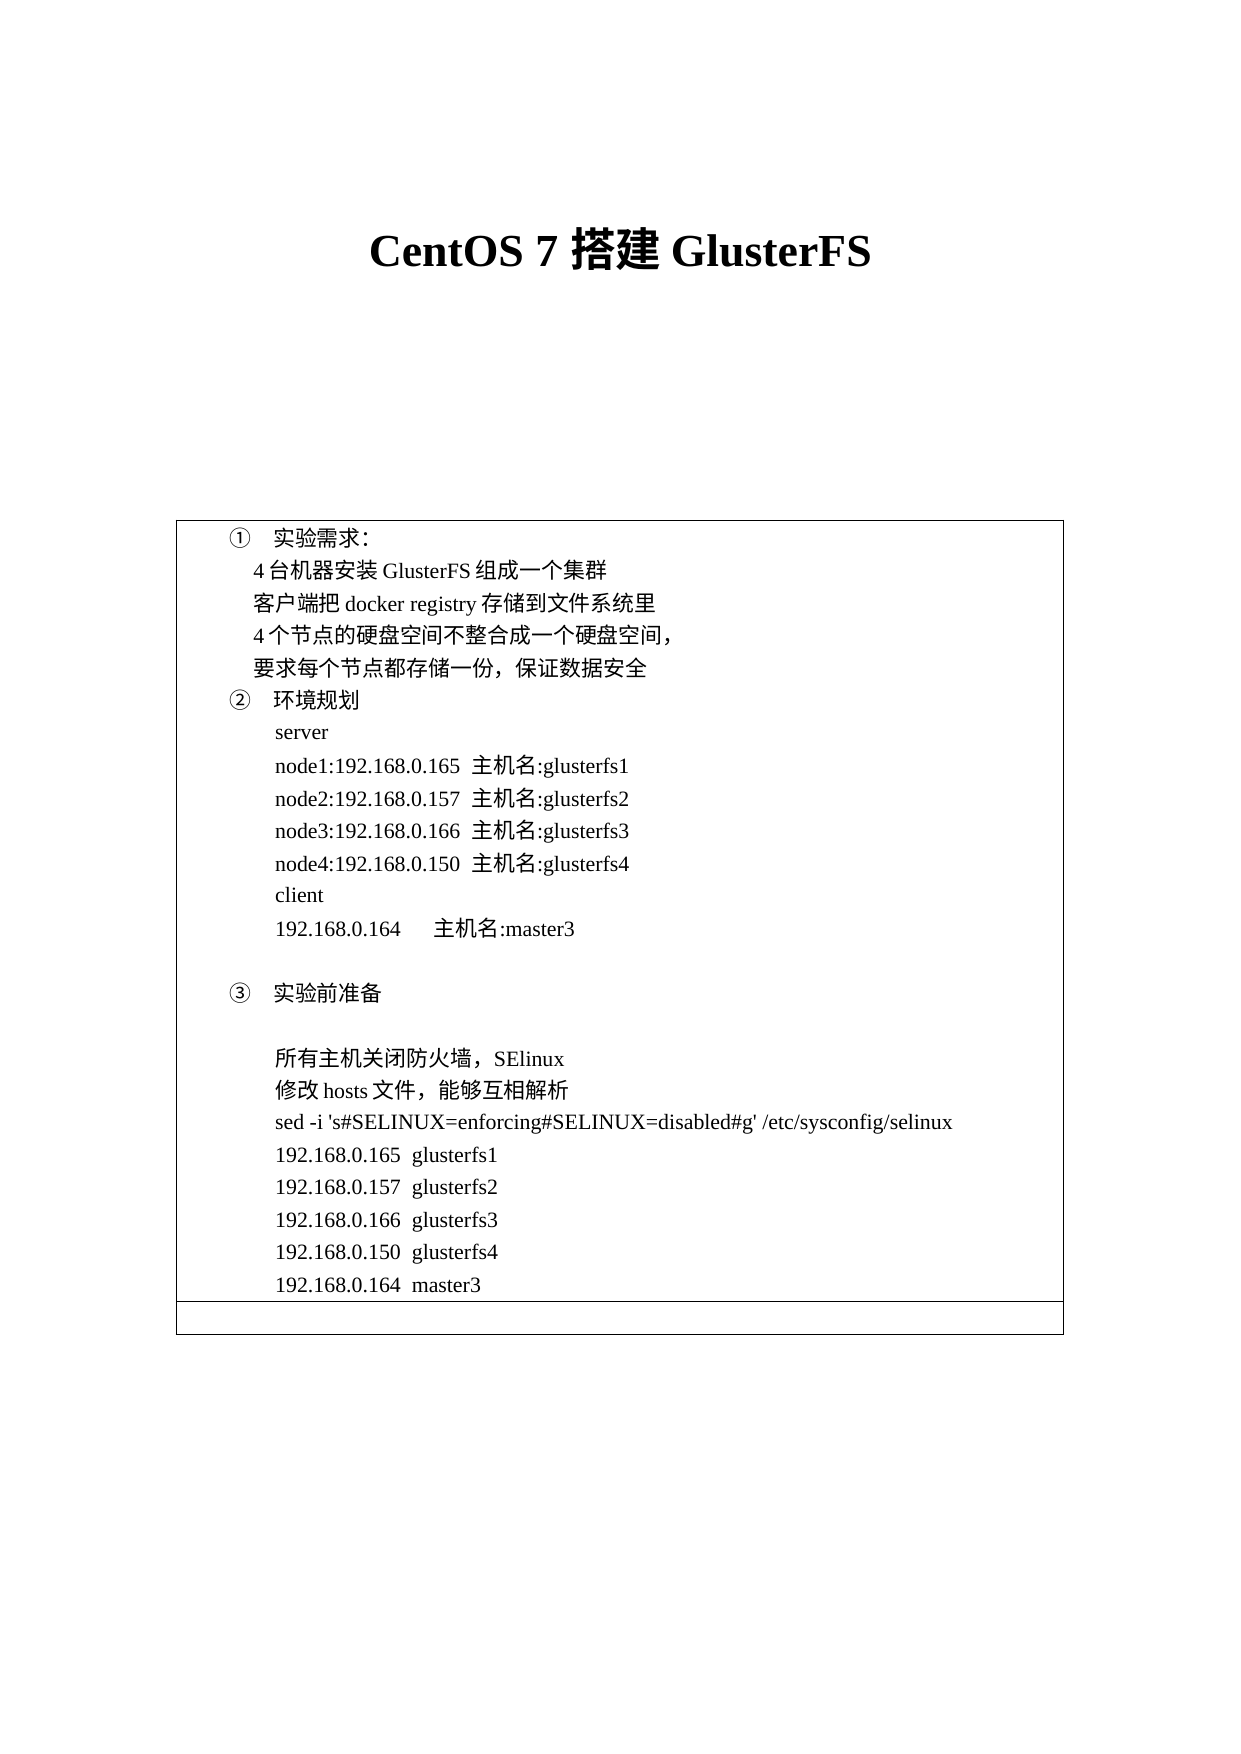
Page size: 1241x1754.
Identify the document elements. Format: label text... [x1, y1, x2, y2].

table_cell [177, 1302, 1063, 1334]
subtitle CentOS 7 搭建GlusterFS [187, 197, 1053, 295]
table_header 实验需求： 4台机器安装GlusterFS组成一个集群 客户端把docker registry存储到文件系统里 4个节点的硬盘空间不整合成一个硬盘空间， 要求每个节点都存储一份，保证数据安全 环境规划 server node1:192.168.0.165 主机名:glusterfs1 node2:192.168.0.157 主机名:glusterfs2 node3:192.168.0.166 主机名:glusterfs3 node4:192.168.0.150 主机名:glusterfs4 client 192.168.0.164 主机名:master3 实验前准备 所有主机关闭防火墙，SElinux 修改hosts文件，能够互相解析 sed -i 's#SELINUX=enforcing#SELINUX=disabled#g' /etc/sysconfig/selinux 192.168.0.165 glusterfs1 192.168.0.157 glusterfs2 192.168.0.166 glusterfs3 192.168.0.150 glusterfs4 192.168.0.164 master3 [177, 521, 1063, 1301]
